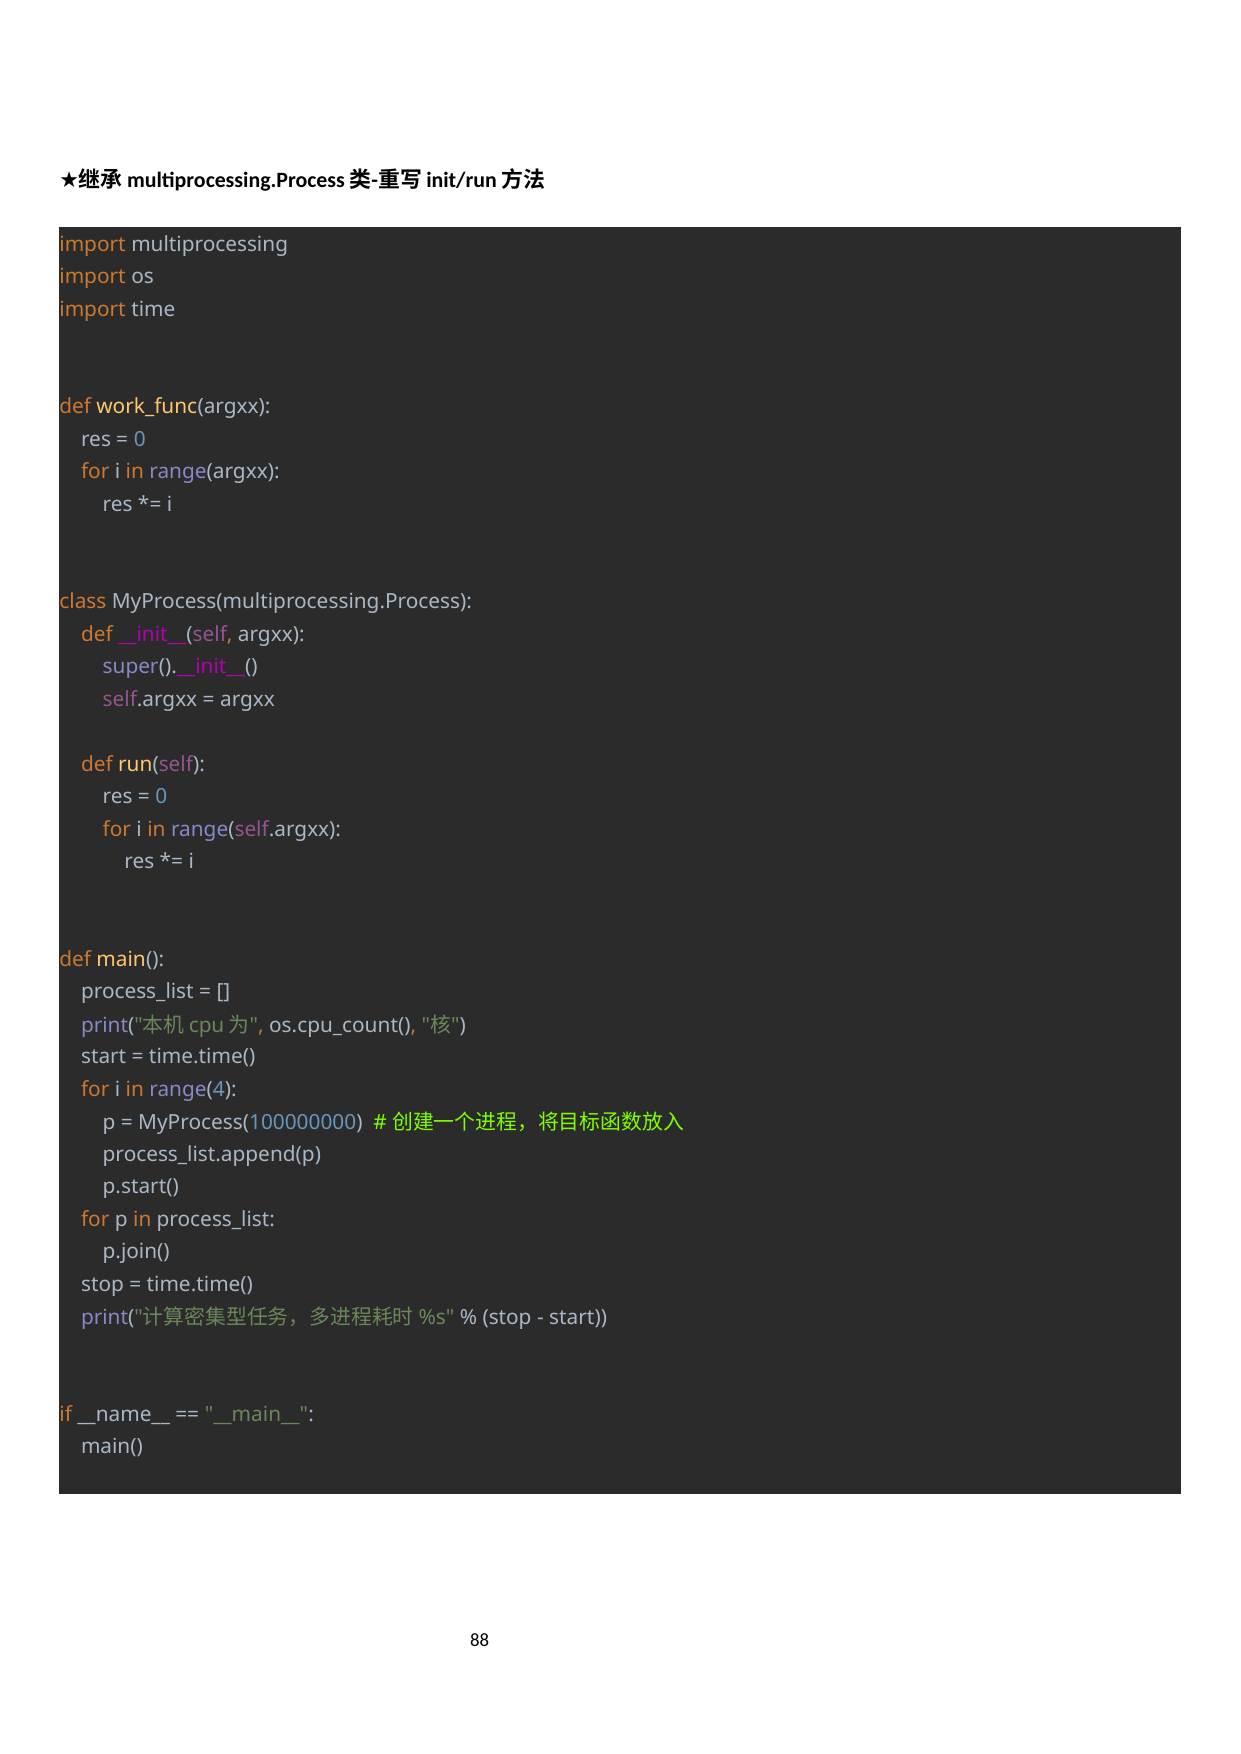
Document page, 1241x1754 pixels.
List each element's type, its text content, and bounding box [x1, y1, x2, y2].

text import multiprocessing import os import time def work_func(argxx): res = 0 for i in range(argxx): res *= i class MyProcess(multiprocessing.Process): def __init__(self, argxx): super().__init__() self.argxx = argxx def run(self): res = 0 for i in range(self.argxx): res *= i def main(): process_list = [] print("本机cpu为", os.cpu_count(), "核") start = time.time() for i in range(4): p = MyProcess(100000000) # 创建一个进程，将目标函数放入 process_list.append(p) p.start() for p in process_list: p.join() stop = time.time() print("计算密集型任务，多进程耗时 %s" % (stop - start)) if __name__ == "__main__": main() [59, 227, 1181, 1494]
text ★继承multiprocessing.Process类-重写init/run方法 [59, 162, 1181, 194]
